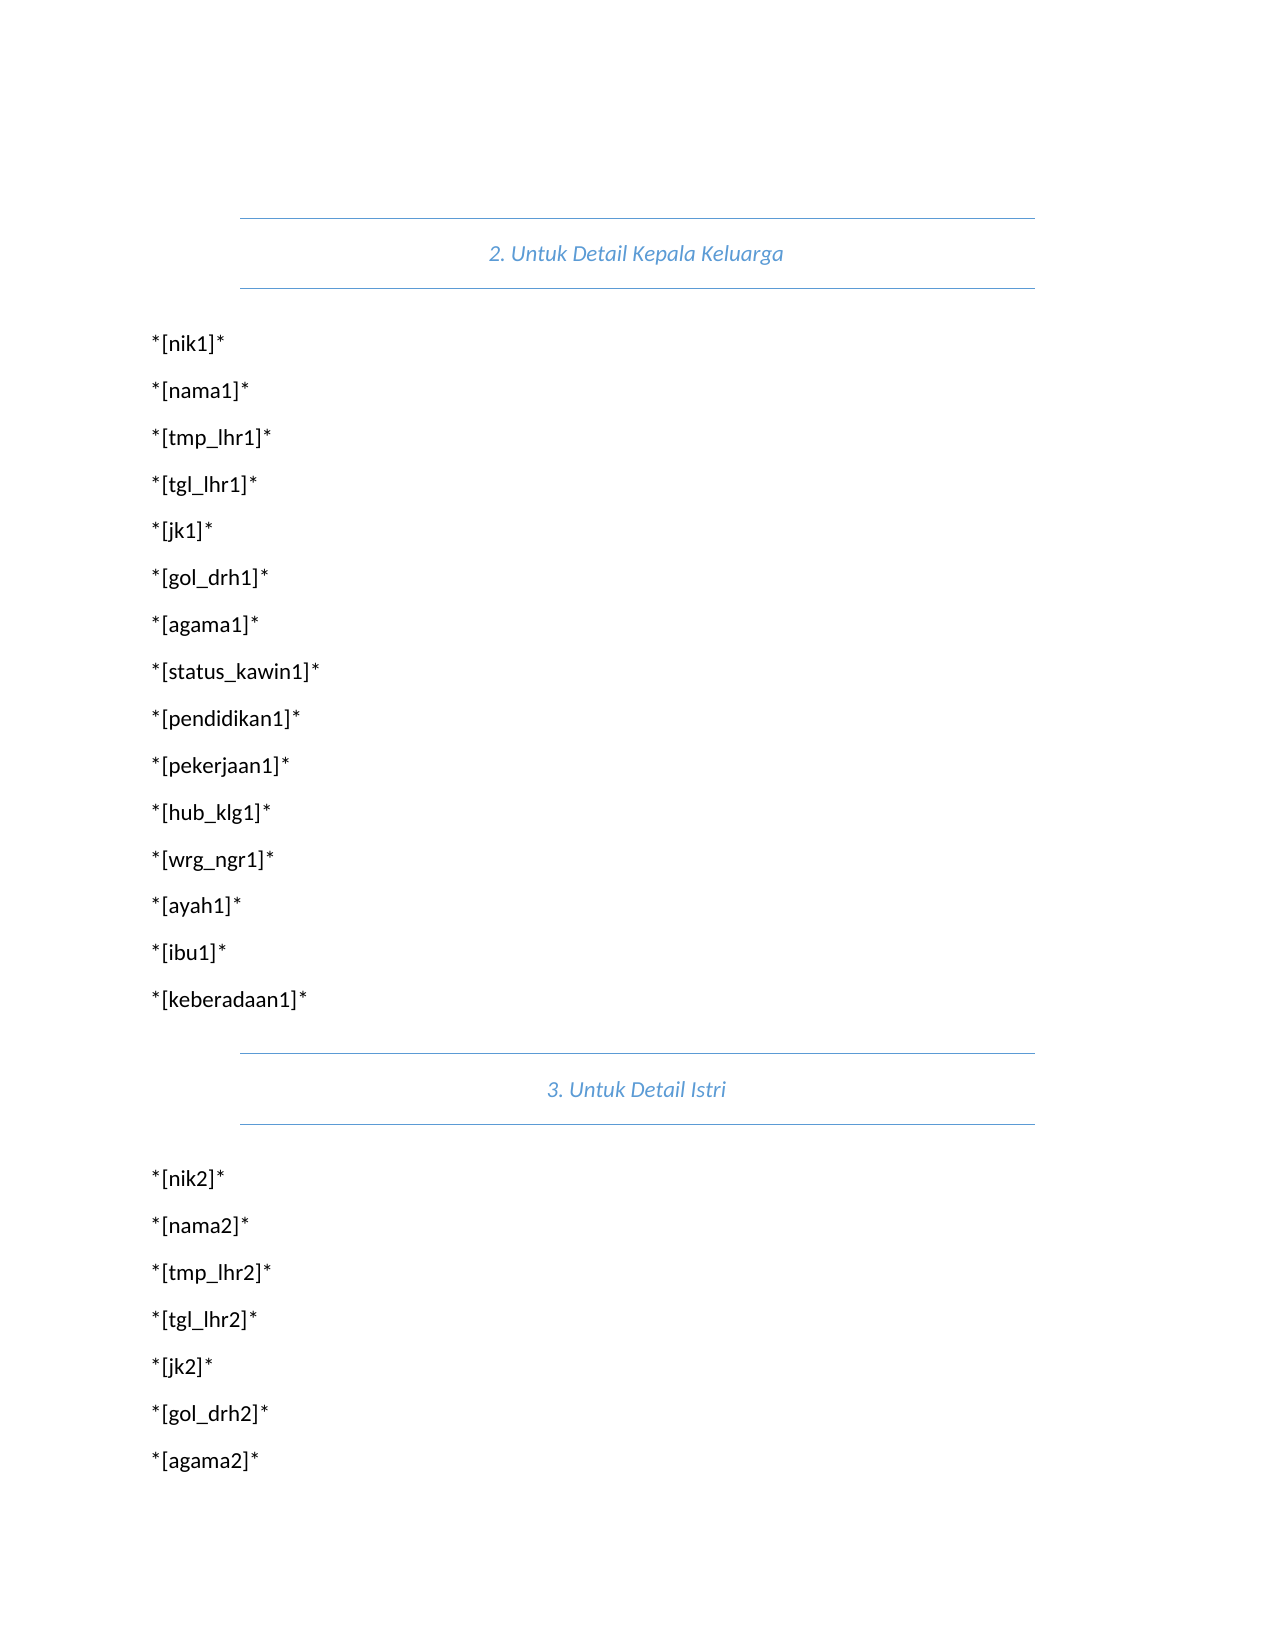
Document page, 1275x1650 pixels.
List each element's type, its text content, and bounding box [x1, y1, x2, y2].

text *[jk1]* [150, 517, 1125, 545]
text *[nama1]* [150, 376, 1125, 404]
text *[agama2]* [150, 1446, 1125, 1474]
text *[nik1]* [150, 329, 1125, 357]
text *[agama1]* [150, 610, 1125, 638]
text *[tmp_lhr1]* [150, 423, 1125, 451]
text *[ayah1]* [150, 892, 1125, 920]
text 2. Untuk Detail Kepala Keluarga [240, 219, 1035, 288]
text *[status_kawin1]* [150, 657, 1125, 685]
text *[gol_drh2]* [150, 1399, 1125, 1427]
text *[tgl_lhr1]* [150, 470, 1125, 498]
text *[keberadaan1]* [150, 985, 1125, 1013]
text *[tmp_lhr2]* [150, 1258, 1125, 1286]
text *[nama2]* [150, 1211, 1125, 1239]
text *[tgl_lhr2]* [150, 1305, 1125, 1333]
text *[hub_klg1]* [150, 798, 1125, 826]
text *[jk2]* [150, 1352, 1125, 1380]
text *[gol_drh1]* [150, 563, 1125, 592]
text *[ibu1]* [150, 938, 1125, 967]
text *[nik2]* [150, 1164, 1125, 1193]
text *[pendidikan1]* [150, 704, 1125, 732]
text 3. Untuk Detail Istri [240, 1054, 1035, 1124]
text *[pekerjaan1]* [150, 751, 1125, 779]
text *[wrg_ngr1]* [150, 845, 1125, 873]
